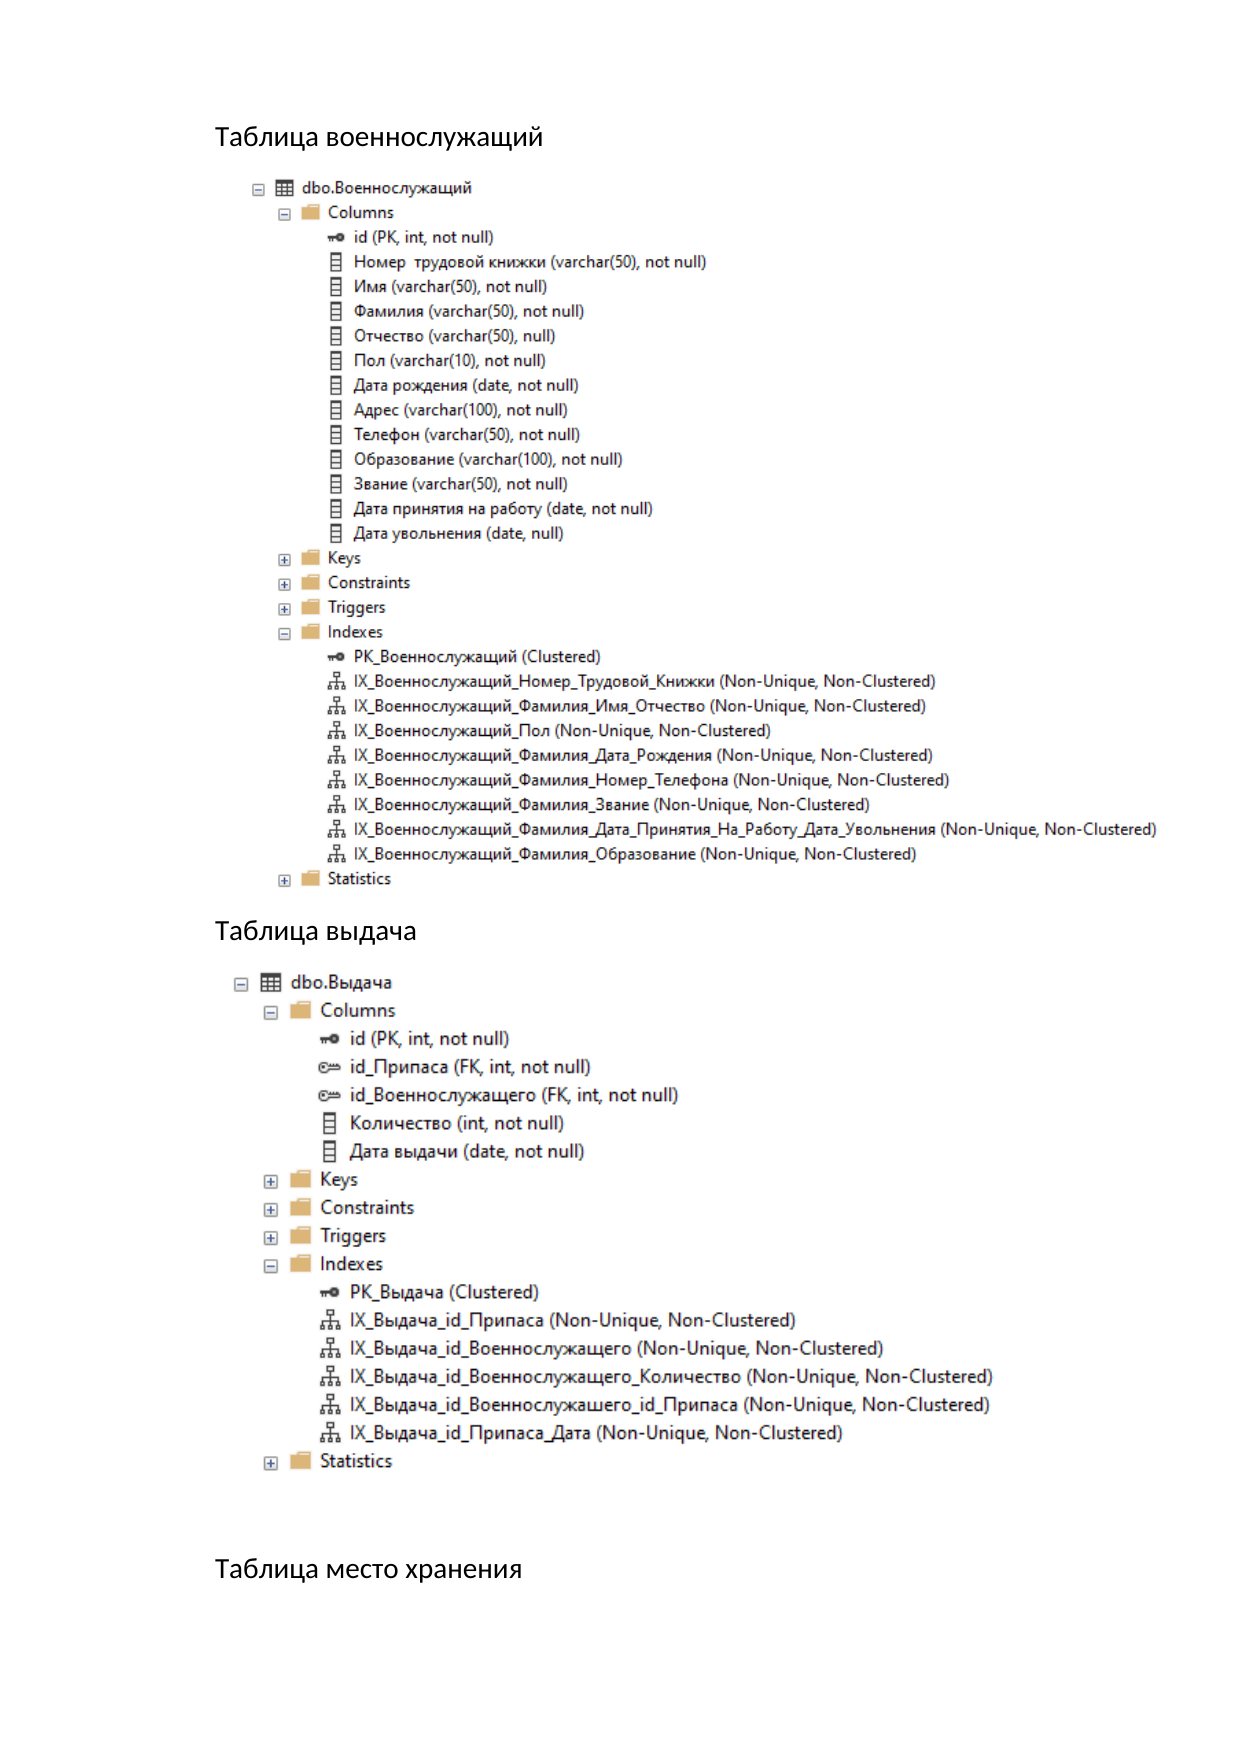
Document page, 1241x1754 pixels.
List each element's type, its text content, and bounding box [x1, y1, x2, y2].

text Таблица место хранения [215, 1550, 1152, 1586]
picture [214, 967, 1064, 1477]
picture [214, 173, 1190, 894]
text Таблица военнослужащий [215, 118, 1152, 154]
text Таблица выдача [215, 912, 1152, 948]
